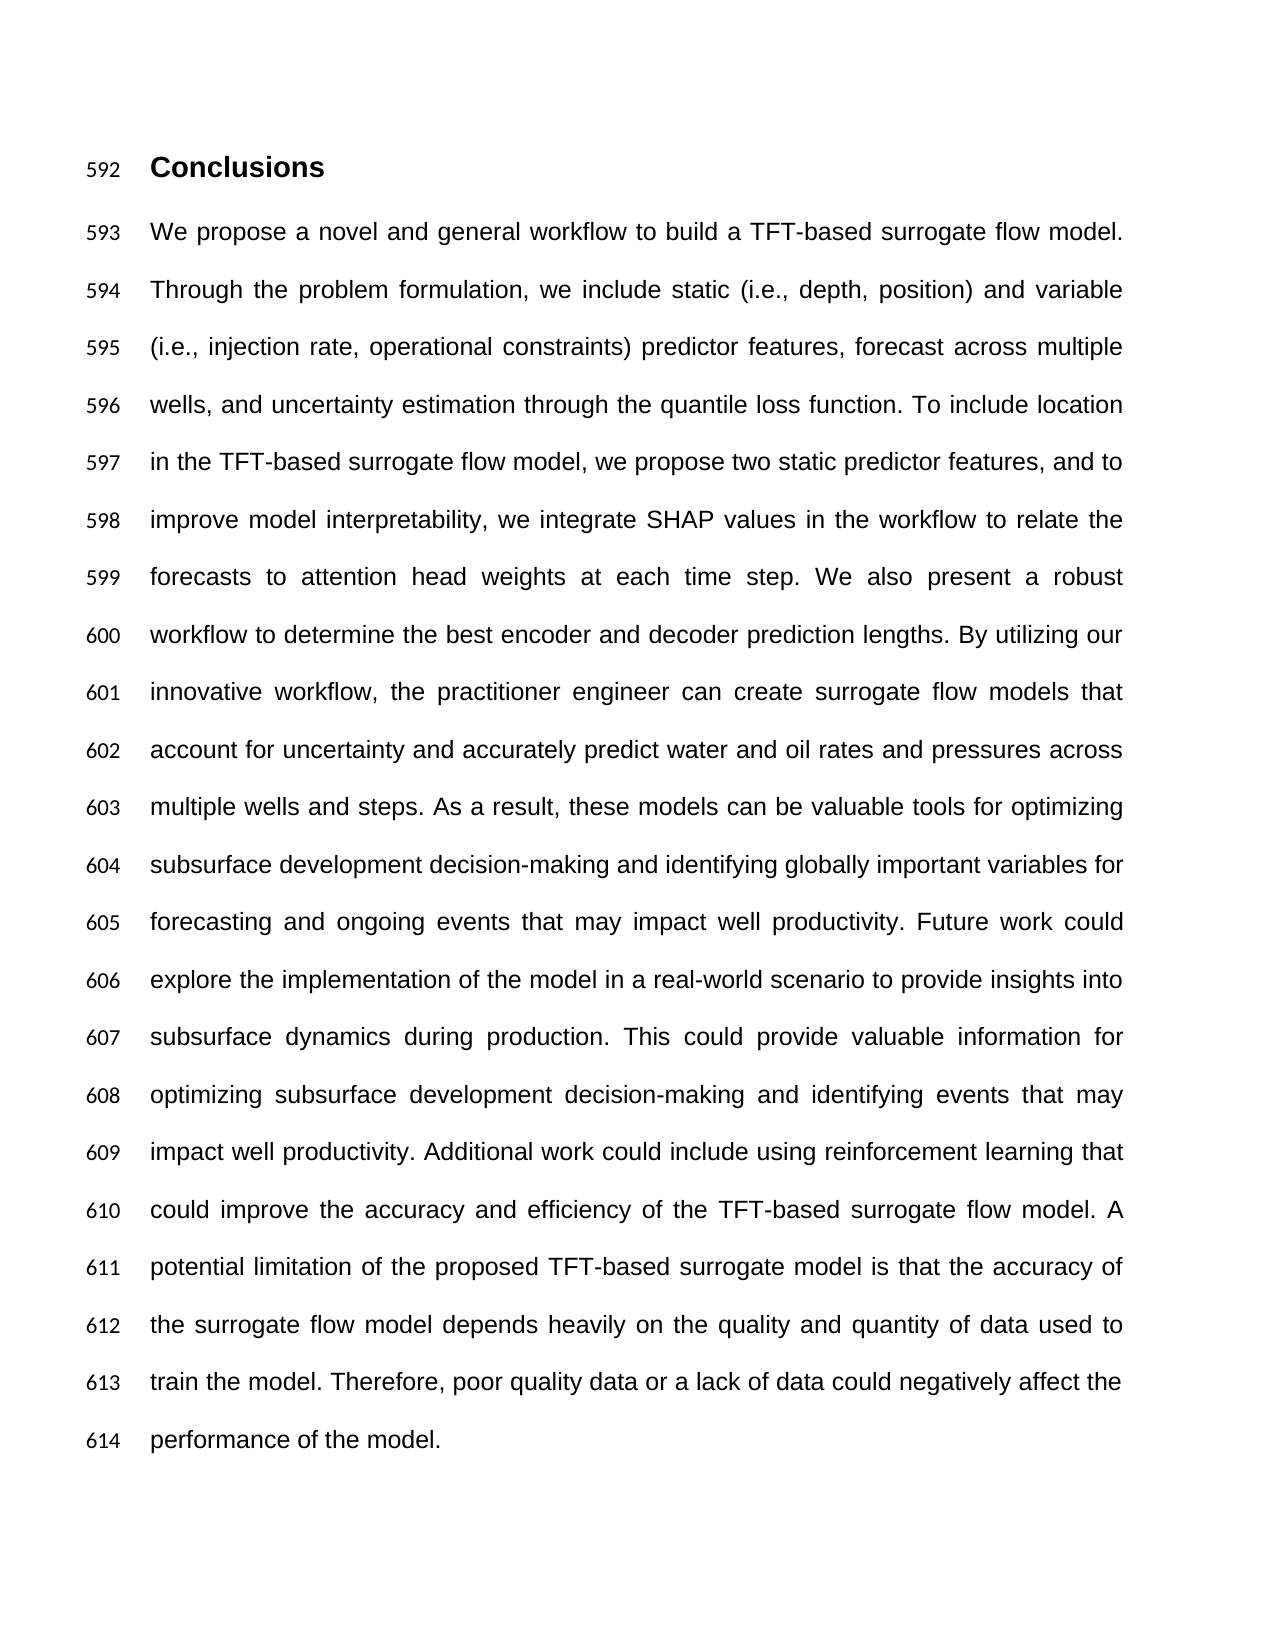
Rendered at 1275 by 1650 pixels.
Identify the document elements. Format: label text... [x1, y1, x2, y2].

text We propose a novel and general workflow to build a TFT-based surrogate flow model. Through the problem formulation, we include static (i.e., depth, position) and variable (i.e., injection rate, operational constraints) predictor features, forecast across multiple wells, and uncertainty estimation through the quantile loss function. To include location in the TFT-based surrogate flow model, we propose two static predictor features, and to improve model interpretability, we integrate SHAP values in the workflow to relate the forecasts to attention head weights at each time step. We also present a robust workflow to determine the best encoder and decoder prediction lengths. By utilizing our innovative workflow, the practitioner engineer can create surrogate flow models that account for uncertainty and accurately predict water and oil rates and pressures across multiple wells and steps. As a result, these models can be valuable tools for optimizing subsurface development decision-making and identifying globally important variables for forecasting and ongoing events that may impact well productivity. Future work could explore the implementation of the model in a real-world scenario to provide insights into subsurface dynamics during production. This could provide valuable information for optimizing subsurface development decision-making and identifying events that may impact well productivity. Additional work could include using reinforcement learning that could improve the accuracy and efficiency of the TFT-based surrogate flow model. A potential limitation of the proposed TFT-based surrogate model is that the accuracy of the surrogate flow model depends heavily on the quality and quantity of data used to train the model. Therefore, poor quality data or a lack of data could negatively affect the performance of the model. [150, 217, 1125, 1453]
subtitle Conclusions [150, 150, 1125, 183]
